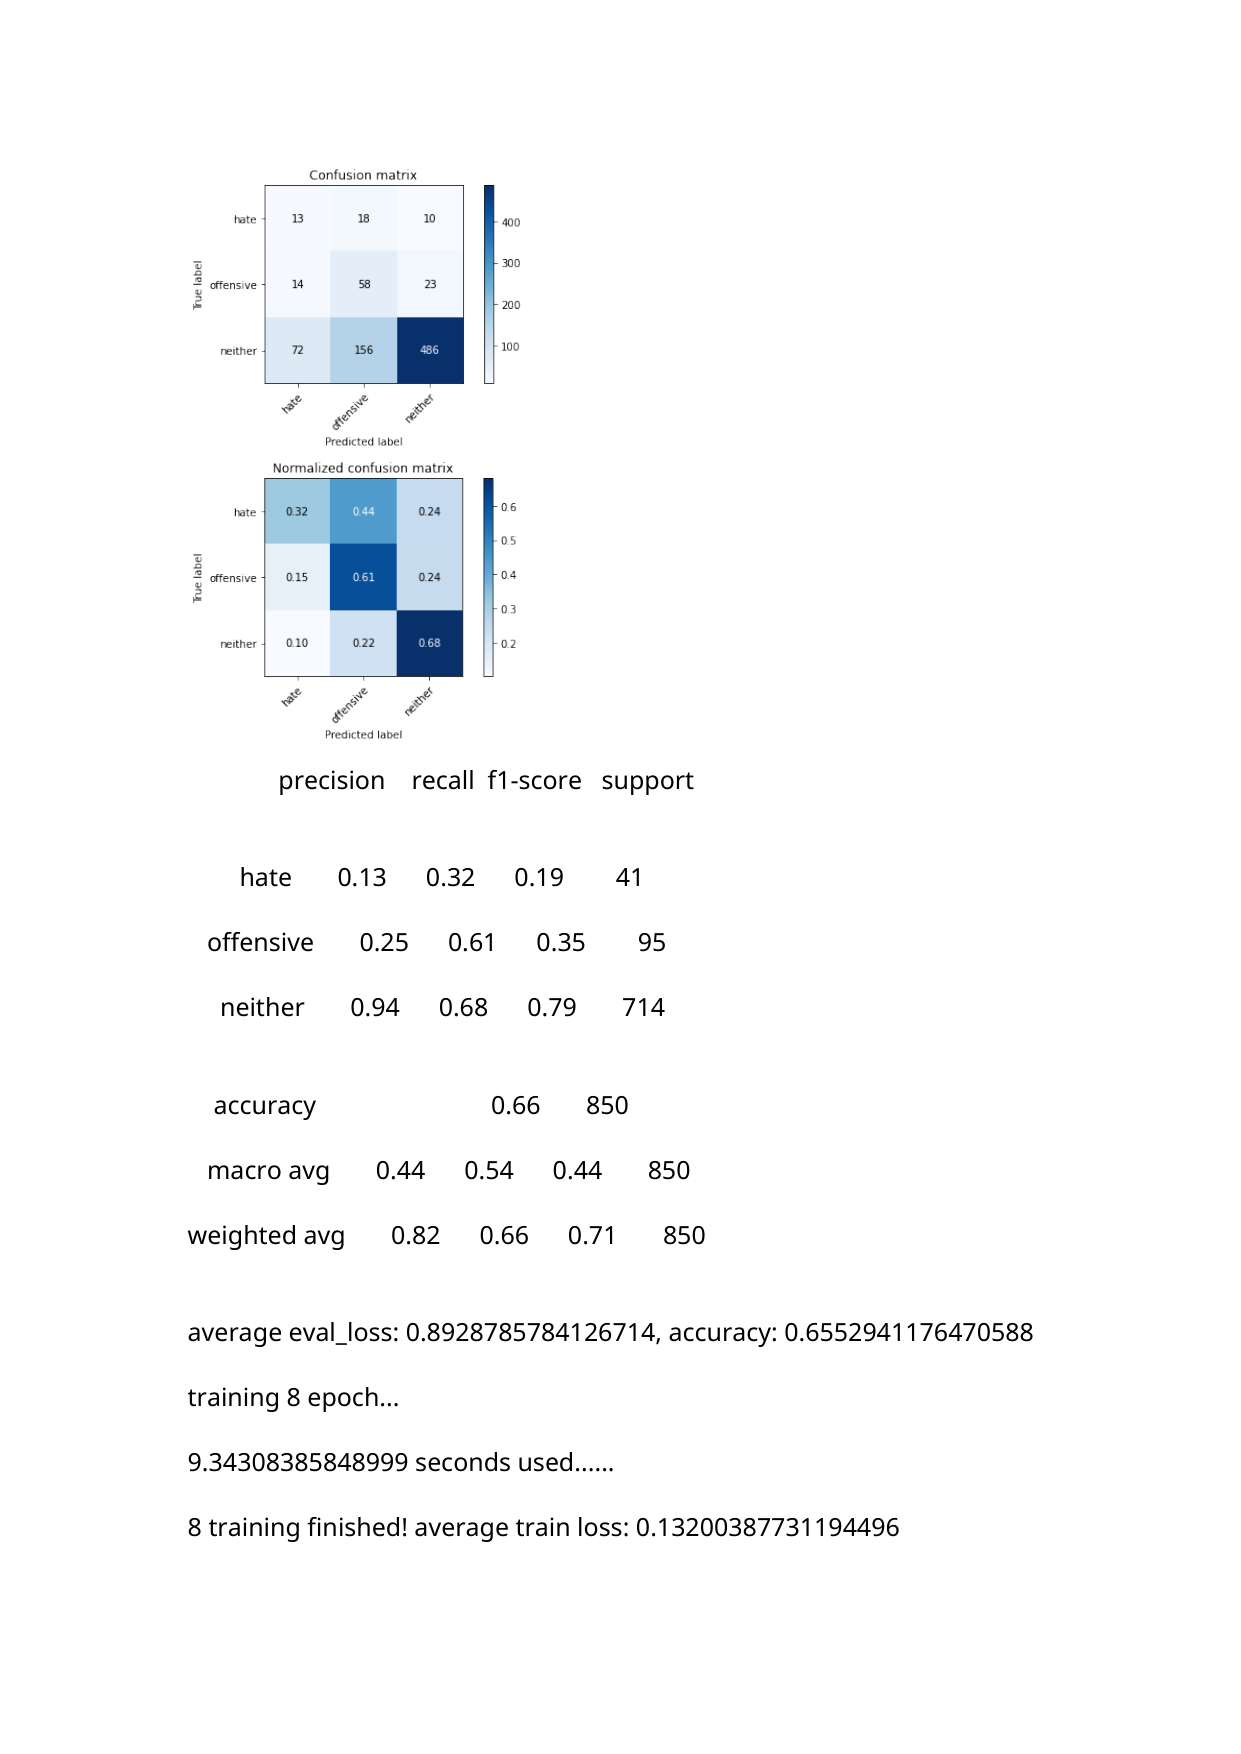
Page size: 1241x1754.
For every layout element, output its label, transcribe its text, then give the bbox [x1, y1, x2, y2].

text weighted avg 0.82 0.66 0.71 850 [187, 1202, 1053, 1267]
text precision recall f1-score support [187, 747, 1053, 812]
picture [187, 455, 524, 747]
text hate 0.13 0.32 0.19 41 [187, 844, 1053, 909]
text accuracy 0.66 850 [187, 1072, 1053, 1137]
text offensive 0.25 0.61 0.35 95 [187, 909, 1053, 974]
text neither 0.94 0.68 0.79 714 [187, 974, 1053, 1039]
text macro avg 0.44 0.54 0.44 850 [187, 1137, 1053, 1202]
text average eval_loss: 0.8928785784126714, accuracy: 0.6552941176470588 [187, 1299, 1053, 1364]
text training 8 epoch... [187, 1364, 1053, 1429]
text 9.34308385848999 seconds used...... [187, 1429, 1053, 1494]
picture [187, 162, 528, 454]
text 8 training finished! average train loss: 0.13200387731194496 [187, 1494, 1053, 1559]
